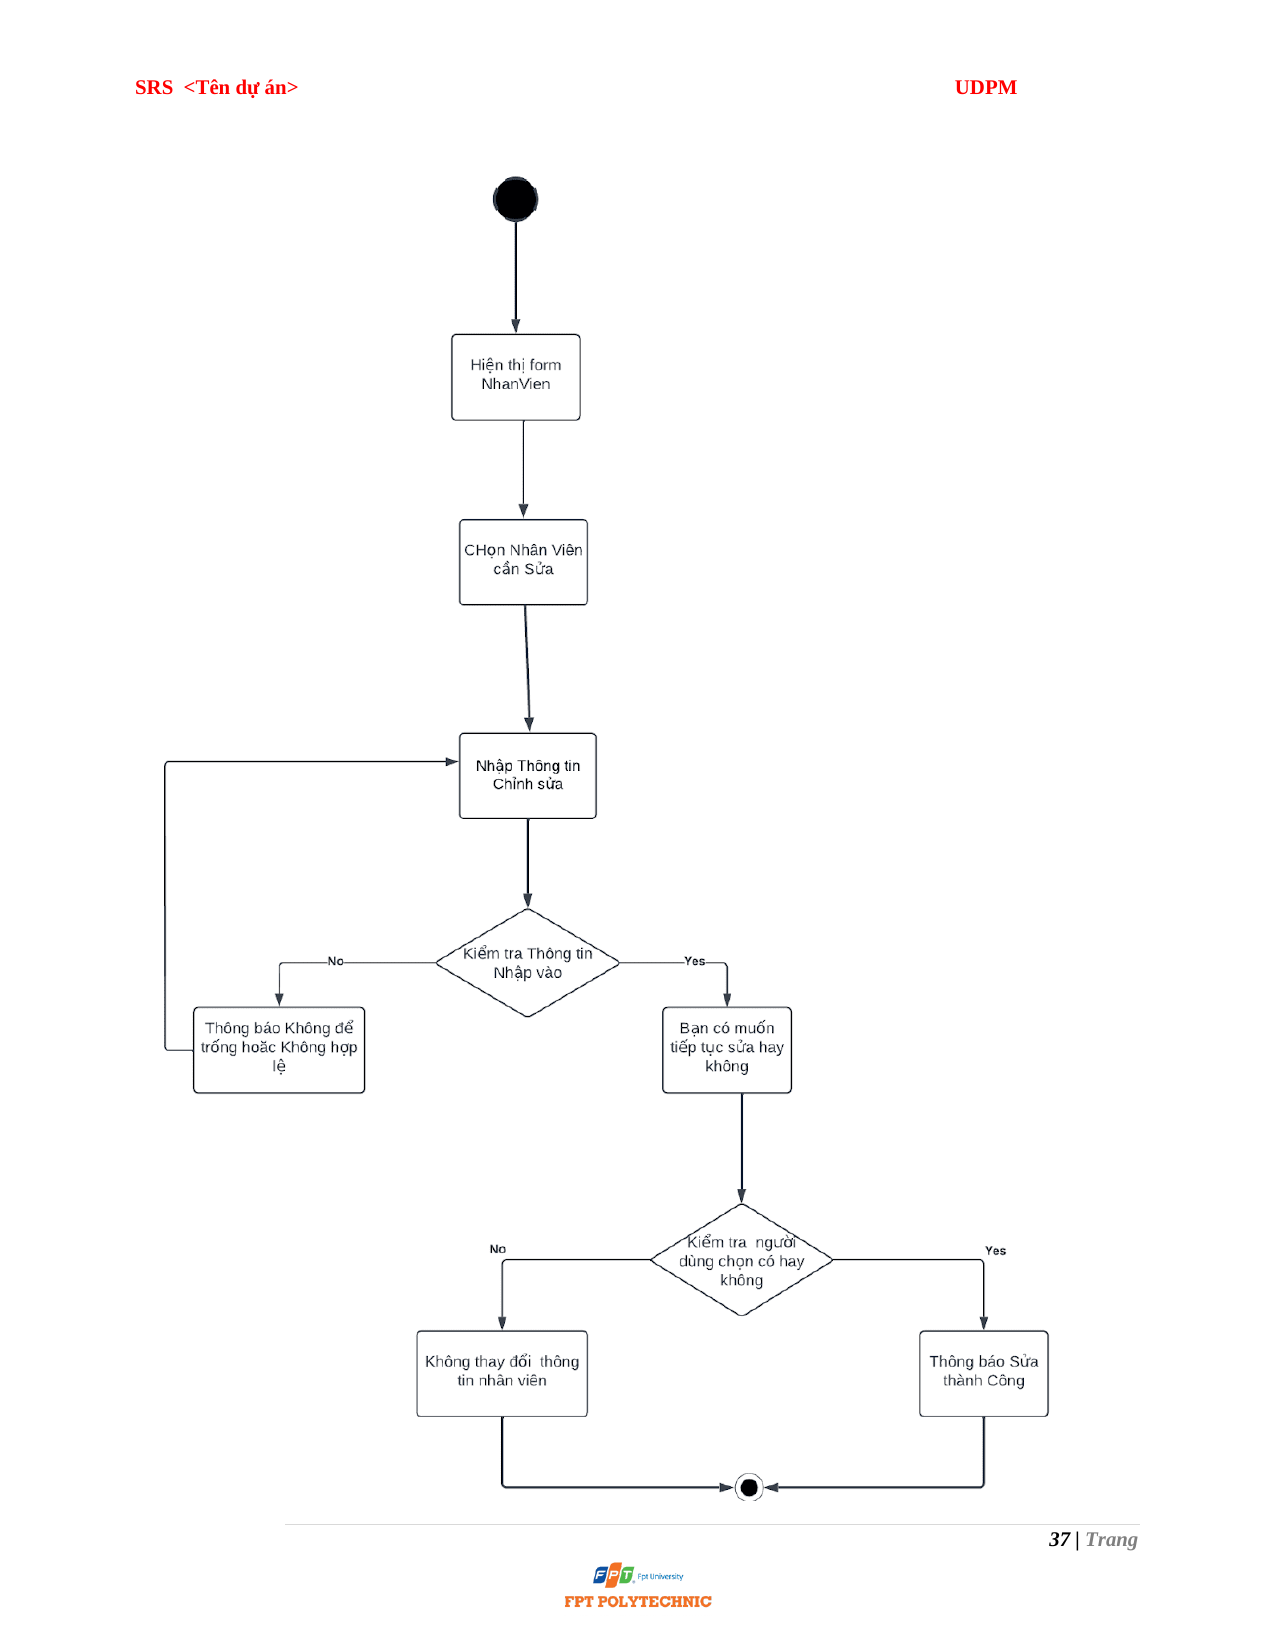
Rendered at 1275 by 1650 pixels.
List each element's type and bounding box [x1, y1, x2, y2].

picture [135, 150, 1076, 1501]
picture [563, 1552, 712, 1625]
